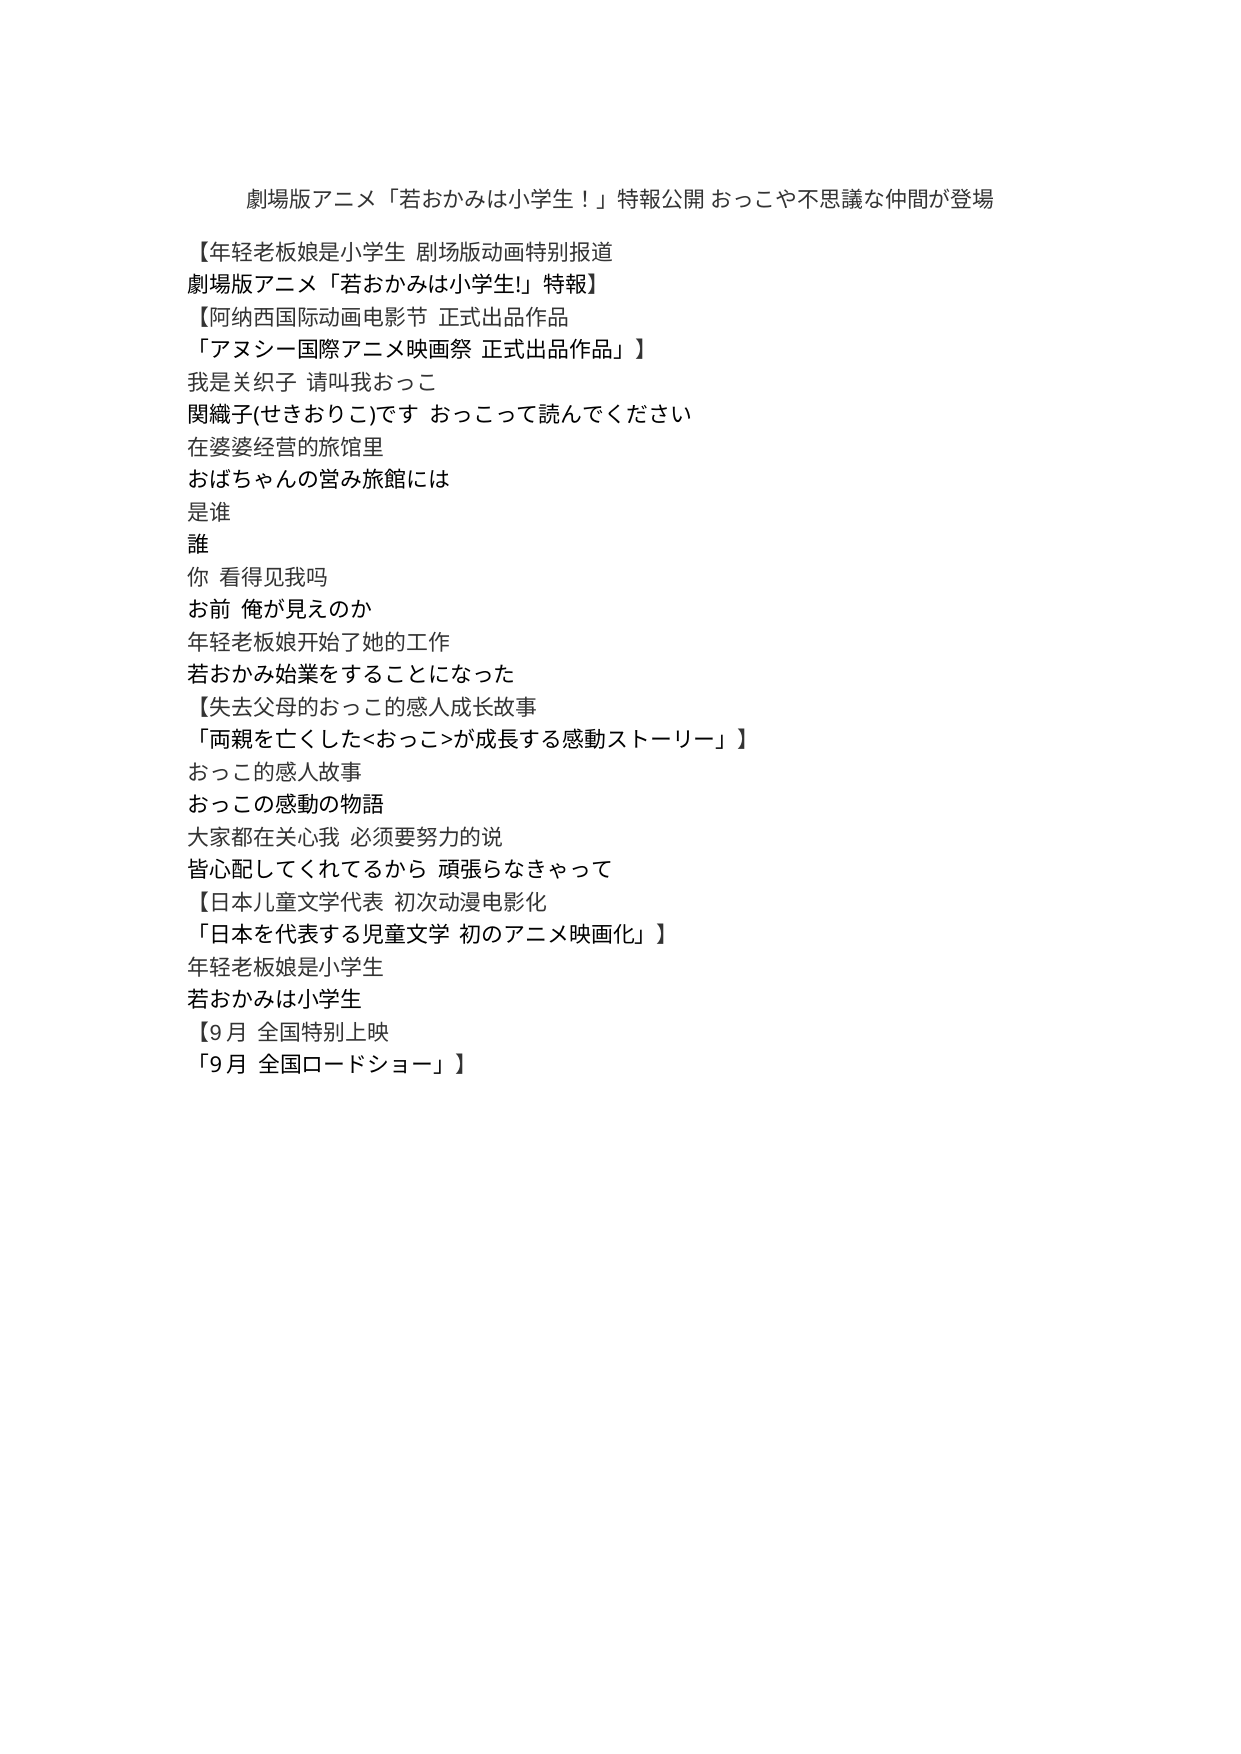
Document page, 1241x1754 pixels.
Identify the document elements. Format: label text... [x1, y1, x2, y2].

text 誰 [187, 527, 1053, 559]
text 「日本を代表する児童文学 初のアニメ映画化」】 [187, 917, 1053, 949]
text おっこの感動の物語 [187, 787, 1053, 819]
text 我是关织子 请叫我おっこ [187, 364, 1053, 397]
text 【9月 全国特别上映 [187, 1014, 1053, 1047]
text お前 俺が見えのか [187, 592, 1053, 624]
text 【失去父母的おっこ的感人成长故事 [187, 689, 1053, 722]
text 【年轻老板娘是小学生 剧场版动画特别报道 [187, 234, 1053, 267]
text おっこ的感人故事 [187, 754, 1053, 787]
text 大家都在关心我 必须要努力的说 [187, 819, 1053, 852]
text おばちゃんの営み旅館には [187, 462, 1053, 494]
text 「9月 全国ロードショー」】 [187, 1047, 1053, 1079]
text 年轻老板娘开始了她的工作 [187, 624, 1053, 657]
text 【日本儿童文学代表 初次动漫电影化 [187, 884, 1053, 917]
text 【阿纳西国际动画电影节 正式出品作品 [187, 299, 1053, 332]
text 「両親を亡くした<おっこ>が成長する感動ストーリー」】 [187, 722, 1053, 754]
text 年轻老板娘是小学生 [187, 949, 1053, 982]
text 劇場版アニメ「若おかみは小学生！」特報公開 おっこや不思議な仲間が登場 [187, 182, 1053, 214]
text 若おかみ始業をすることになった [187, 657, 1053, 689]
text 若おかみは小学生 [187, 982, 1053, 1014]
text 「アヌシー国際アニメ映画祭 正式出品作品」】 [187, 332, 1053, 364]
text 皆心配してくれてるから 頑張らなきゃって [187, 852, 1053, 884]
text 劇場版アニメ「若おかみは小学生!」特報】 [587, 267, 1053, 299]
text 関織子(せきおりこ)です おっこって読んでください [187, 397, 1053, 429]
text 你 看得见我吗 [187, 559, 1053, 592]
text 是谁 [187, 494, 1053, 527]
text 在婆婆经营的旅馆里 [187, 429, 1053, 462]
